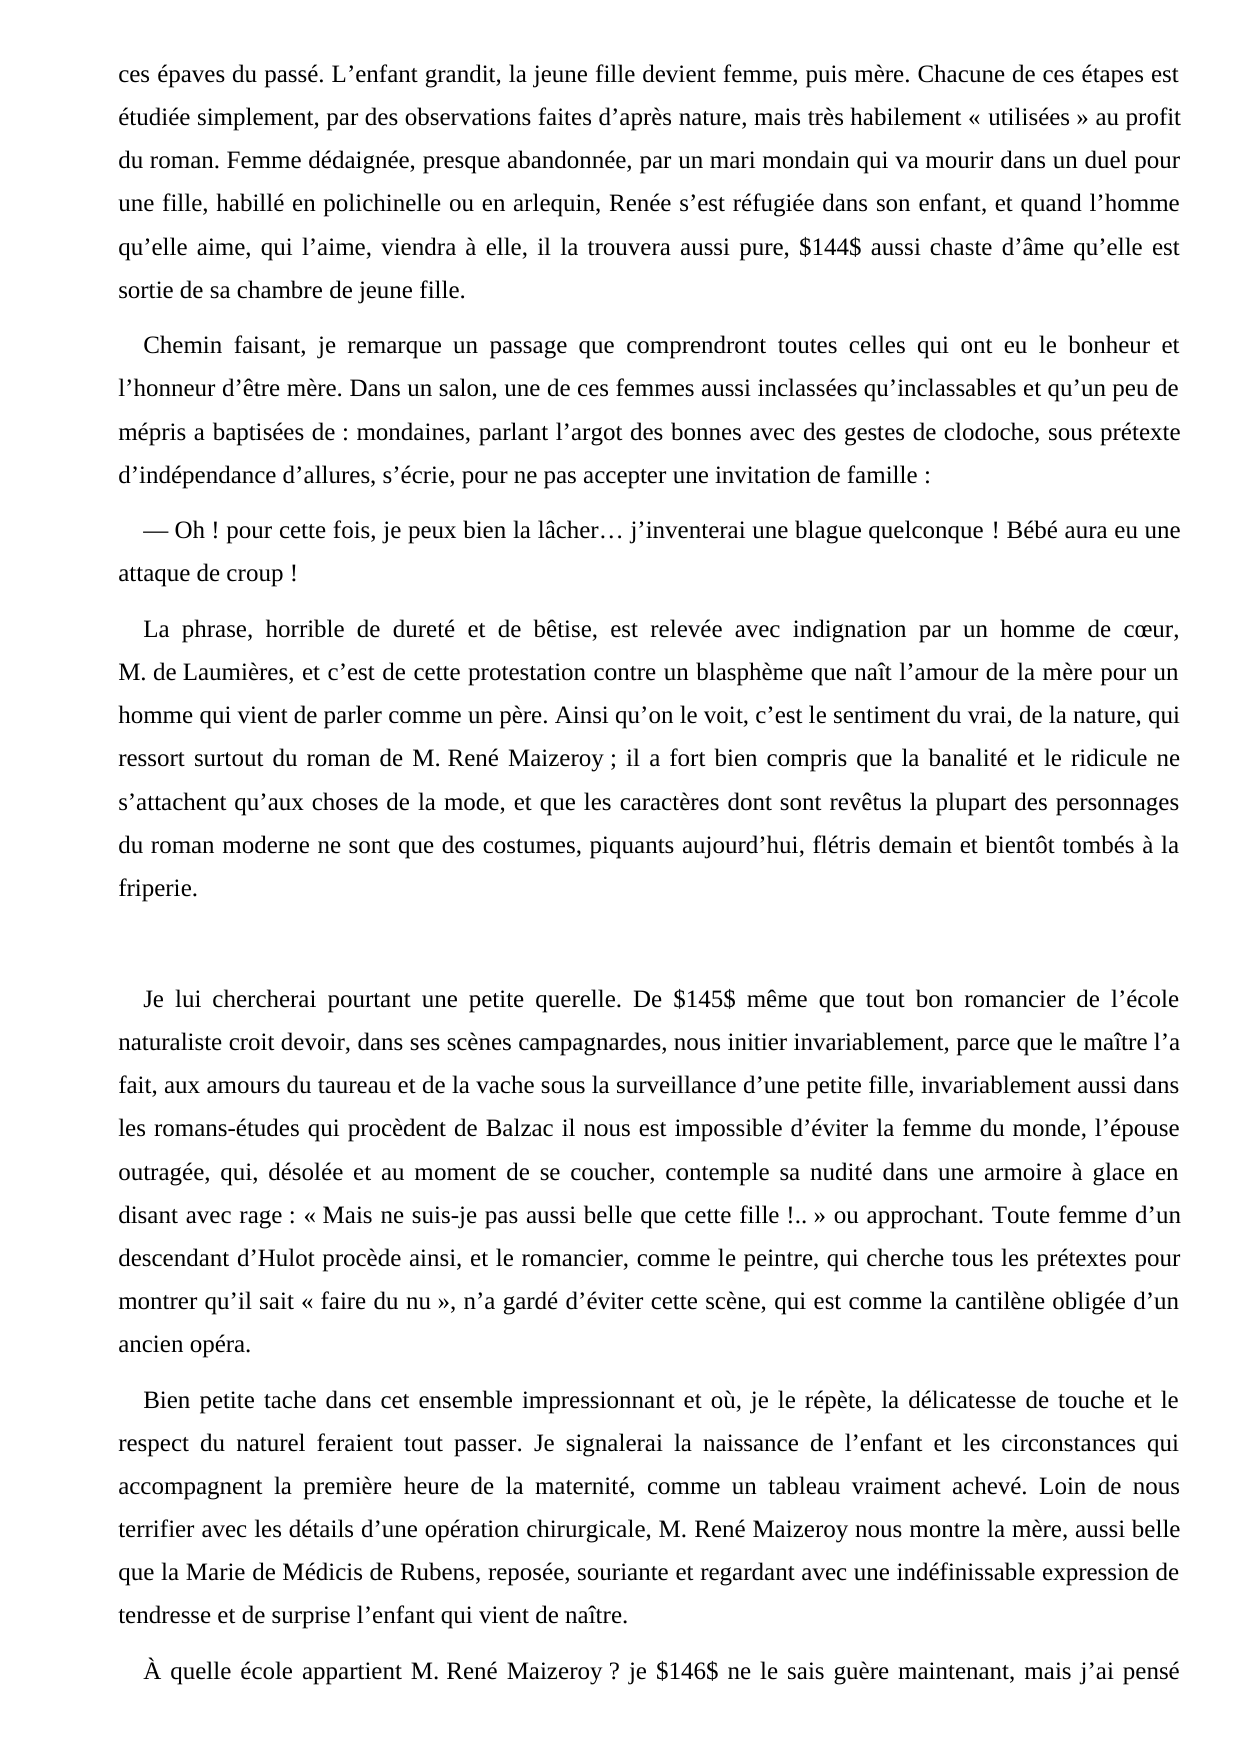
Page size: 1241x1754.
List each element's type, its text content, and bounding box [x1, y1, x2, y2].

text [118, 1656, 1181, 1685]
text — Oh ! pour cette fois, je peux bien la lâcher… j’inventerai une blague quelconque ! Bébé aura eu une attaque de croup ! [118, 515, 1181, 587]
text La phrase, horrible de dureté et de bêtise, est relevée avec indignation par un homme de cœur, M. de Laumières, et c’est de cette protestation contre un blasphème que naît l’amour de la mère pour un homme qui vient de parler comme un père. Ainsi qu’on le voit, c’est le sentiment du vrai, de la nature, qui ressort surtout du roman de M. René Maizeroy ; il a fort bien compris que la banalité et le ridicule ne s’attachent qu’aux choses de la mode, et que les caractères dont sont revêtus la plupart des personnages du roman moderne ne sont que des costumes, piquants aujourd’hui, flétris demain et bientôt tombés à la friperie. [118, 614, 1181, 902]
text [118, 59, 1181, 303]
text Chemin faisant, je remarque un passage que comprendront toutes celles qui ont eu le bonheur et l’honneur d’être mère. Dans un salon, une de ces femmes aussi inclassées qu’inclassables et qu’un peu de mépris a baptisées de : mondaines, parlant l’argot des bonnes avec des gestes de clodoche, sous prétexte d’indépendance d’allures, s’écrie, pour ne pas accepter une invitation de famille : [118, 330, 1181, 488]
text Bien petite tache dans cet ensemble impressionnant et où, je le répète, la délicatesse de touche et le respect du naturel feraient tout passer. Je signalerai la naissance de l’enfant et les circonstances qui accompagnent la première heure de la maternité, comme un tableau vraiment achevé. Loin de nous terrifier avec les détails d’une opération chirurgicale, M. René Maizeroy nous montre la mère, aussi belle que la Marie de Médicis de Rubens, reposée, souriante et regardant avec une indéfinissable expression de tendresse et de surprise l’enfant qui vient de naître. [118, 1385, 1181, 1629]
text Je lui chercherai pourtant une petite querelle. De $145$ même que tout bon romancier de l’école naturaliste croit devoir, dans ses scènes campagnardes, nous initier invariablement, parce que le maître l’a fait, aux amours du taureau et de la vache sous la surveillance d’une petite fille, invariablement aussi dans les romans-études qui procèdent de Balzac il nous est impossible d’éviter la femme du monde, l’épouse outragée, qui, désolée et au moment de se coucher, contemple sa nudité dans une armoire à glace en disant avec rage : « Mais ne suis-je pas aussi belle que cette fille !.. » ou approchant. Toute femme d’un descendant d’Hulot procède ainsi, et le romancier, comme le peintre, qui cherche tous les prétextes pour montrer qu’il sait « faire du nu », n’a gardé d’éviter cette scène, qui est comme la cantilène obligée d’un ancien opéra. [118, 984, 1181, 1358]
